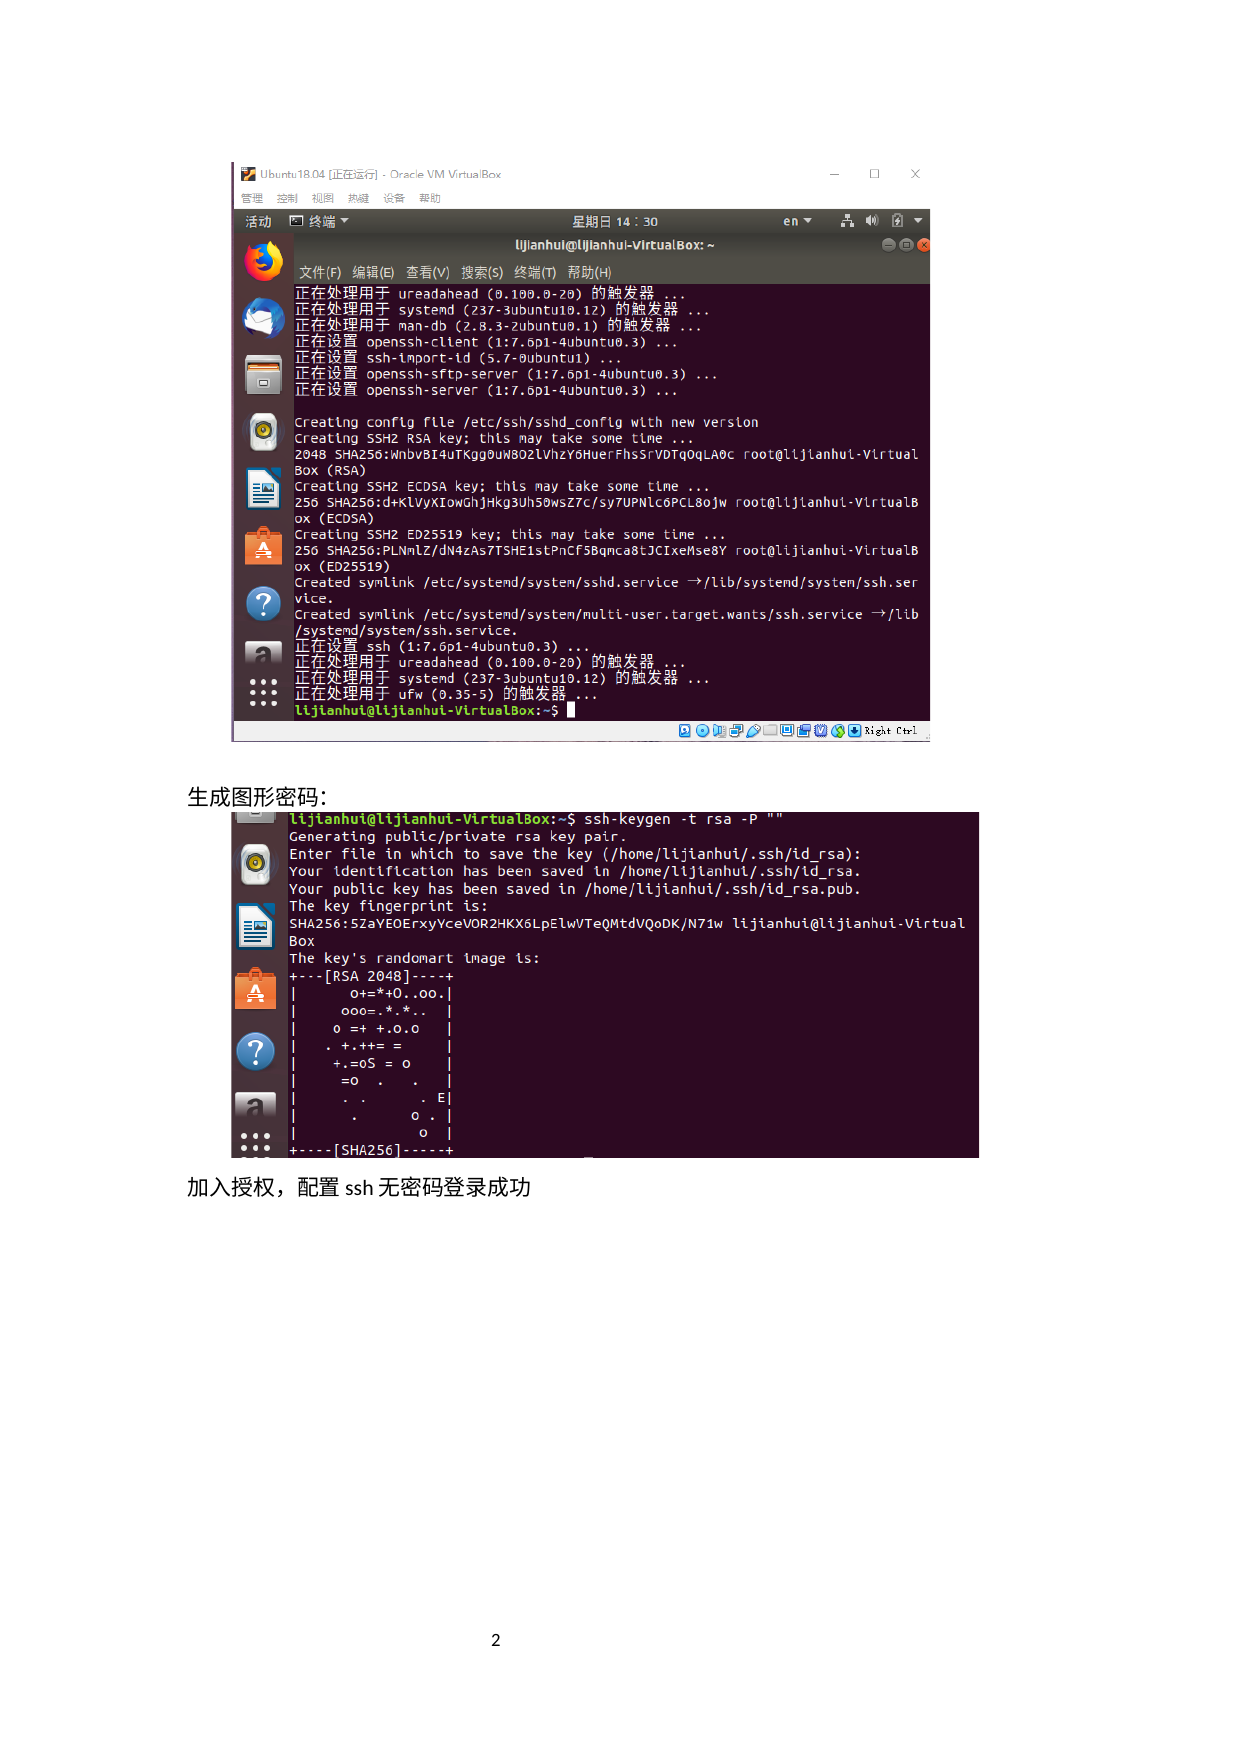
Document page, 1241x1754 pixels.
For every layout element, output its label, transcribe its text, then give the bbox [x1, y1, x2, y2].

picture [231, 162, 931, 742]
text 加入授权，配置ssh无密码登录成功 [187, 1169, 1053, 1202]
text 生成图形密码： [187, 779, 1053, 812]
picture [231, 812, 980, 1158]
